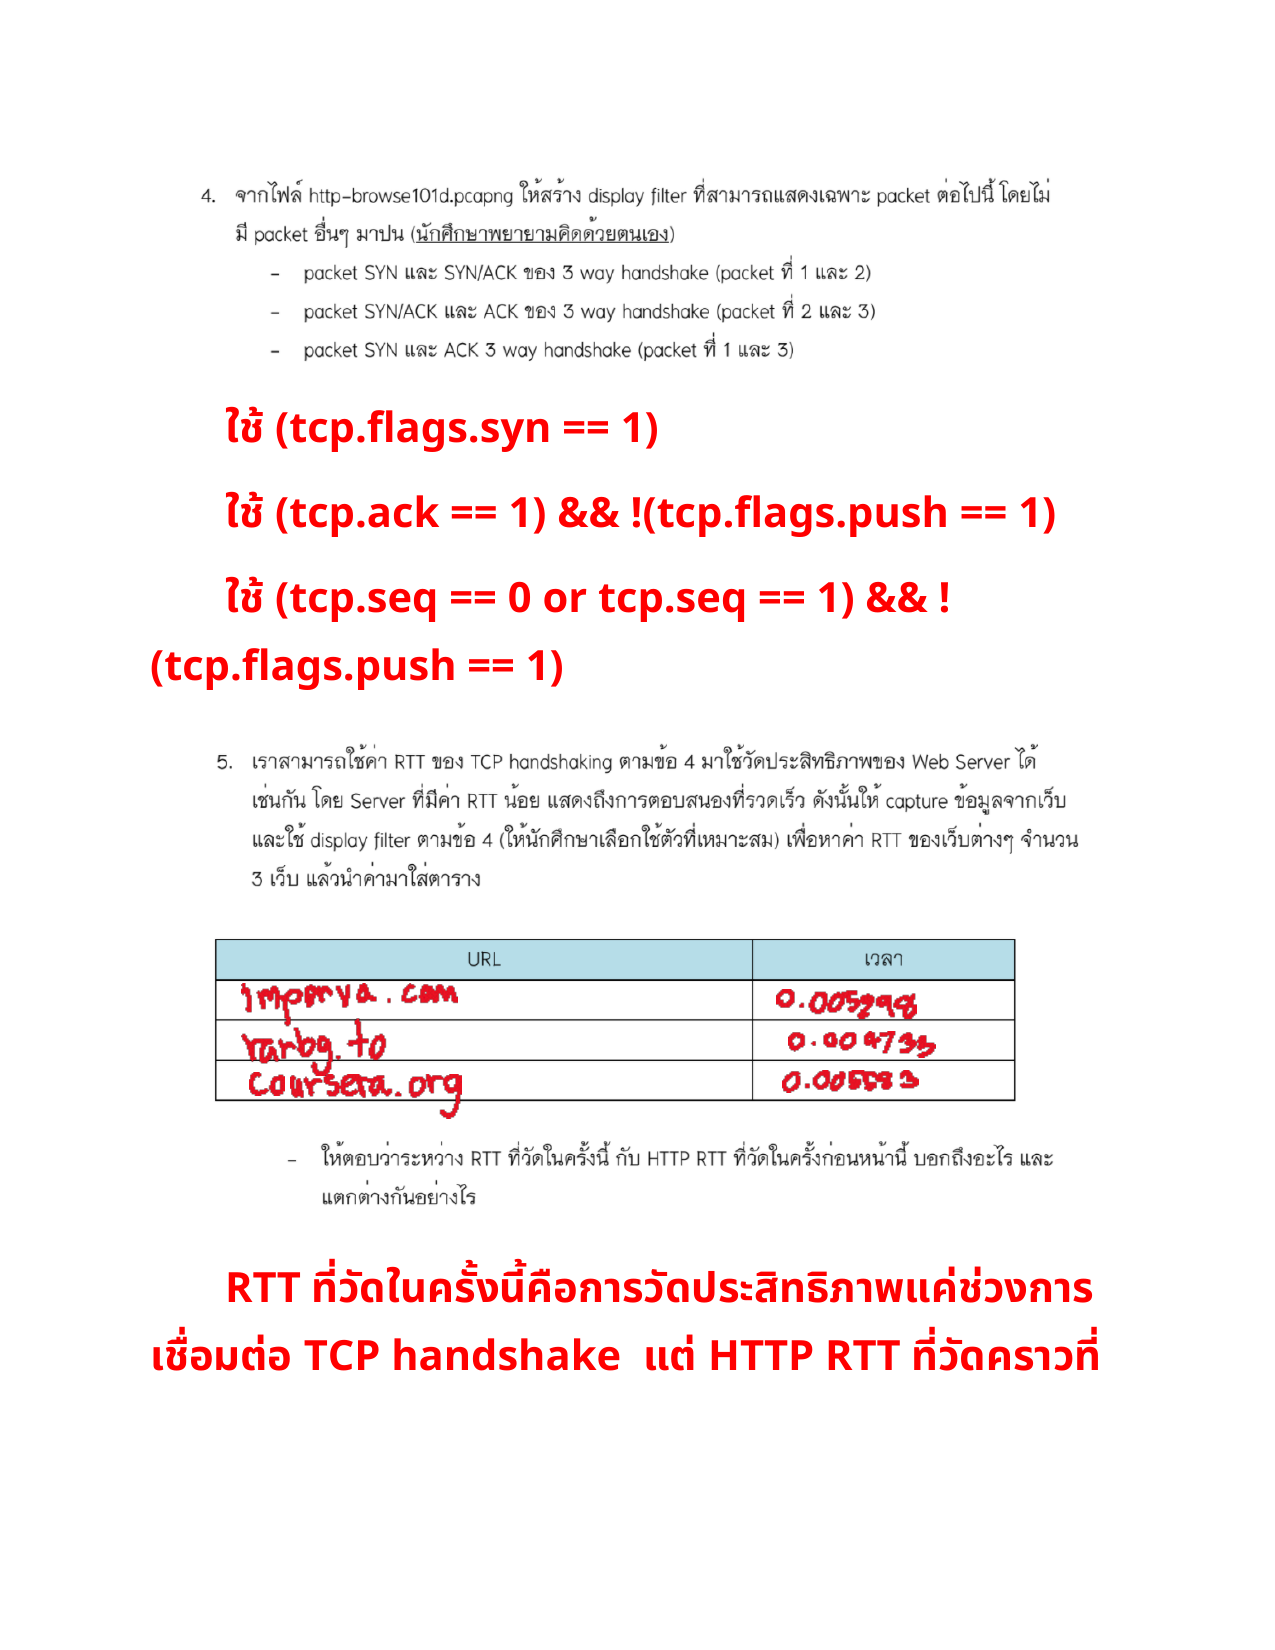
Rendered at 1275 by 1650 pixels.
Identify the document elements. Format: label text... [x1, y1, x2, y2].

picture [150, 150, 1125, 380]
text ใช้ (tcp.seq == 0 or tcp.seq == 1) && !(tcp.flags.push == 1) [150, 568, 1125, 693]
text ใช้ (tcp.flags.syn == 1) [150, 398, 1125, 462]
text ใช้ (tcp.ack == 1) && !(tcp.flags.push == 1) [150, 483, 1125, 547]
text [150, 1258, 1125, 1389]
picture [150, 714, 1125, 1239]
